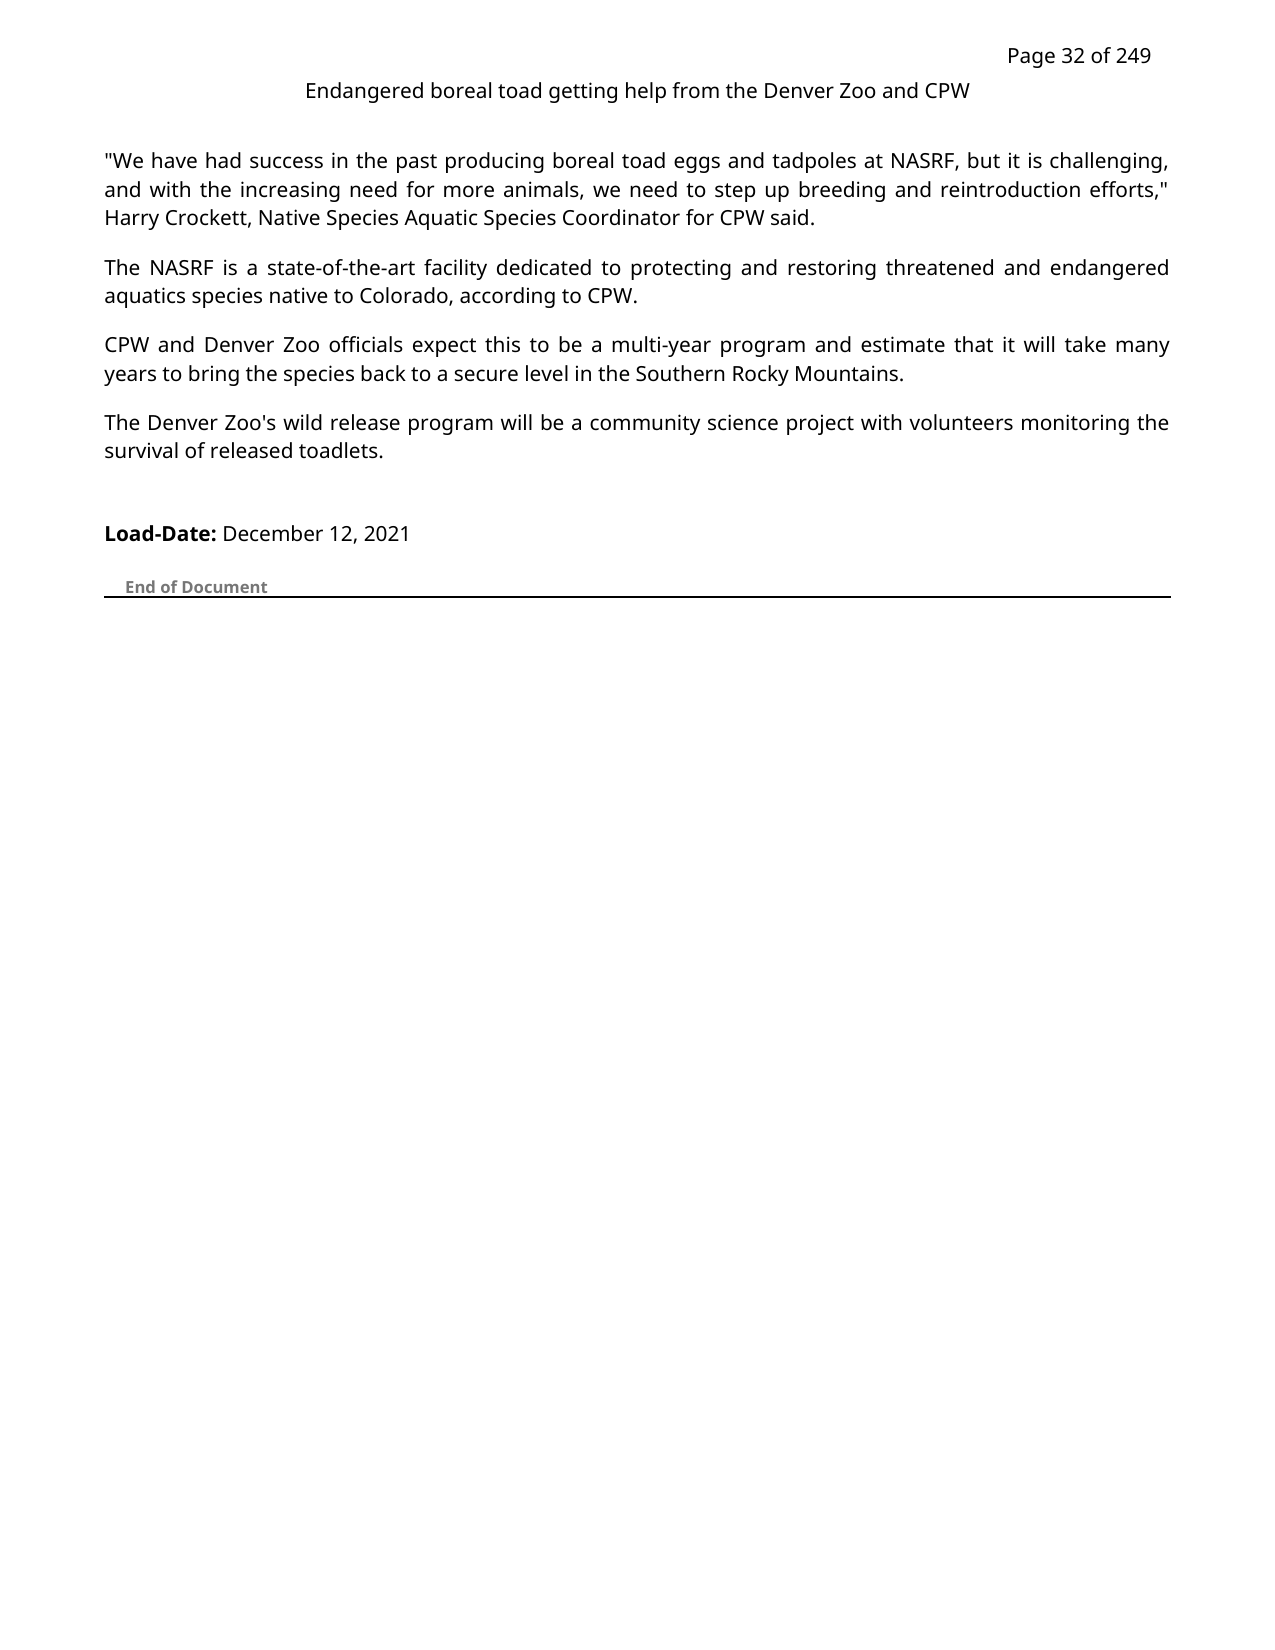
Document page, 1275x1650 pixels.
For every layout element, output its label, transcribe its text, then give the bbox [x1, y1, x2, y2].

text The NASRF is a state-of-the-art facility dedicated to protecting and restoring threatened and endangered aquatics species native to Colorado, according to CPW. [104, 253, 1171, 309]
text CPW and Denver Zoo officials expect this to be a multi-year program and estimate that it will take many years to bring the species back to a secure level in the Southern Rocky Mountains. [104, 330, 1171, 387]
text End of Document [125, 576, 1171, 596]
text Load-Date: December 12, 2021 [104, 490, 1171, 547]
text "We have had success in the past producing boreal toad eggs and tadpoles at NASRF, but it is challenging, and with the increasing need for more animals, we need to step up breeding and reintroduction efforts," Harry Crockett, Native Species Aquatic Species Coordinator for CPW said. [104, 146, 1171, 232]
text The Denver Zoo's wild release program will be a community science project with volunteers monitoring the survival of released toadlets. [104, 408, 1171, 465]
